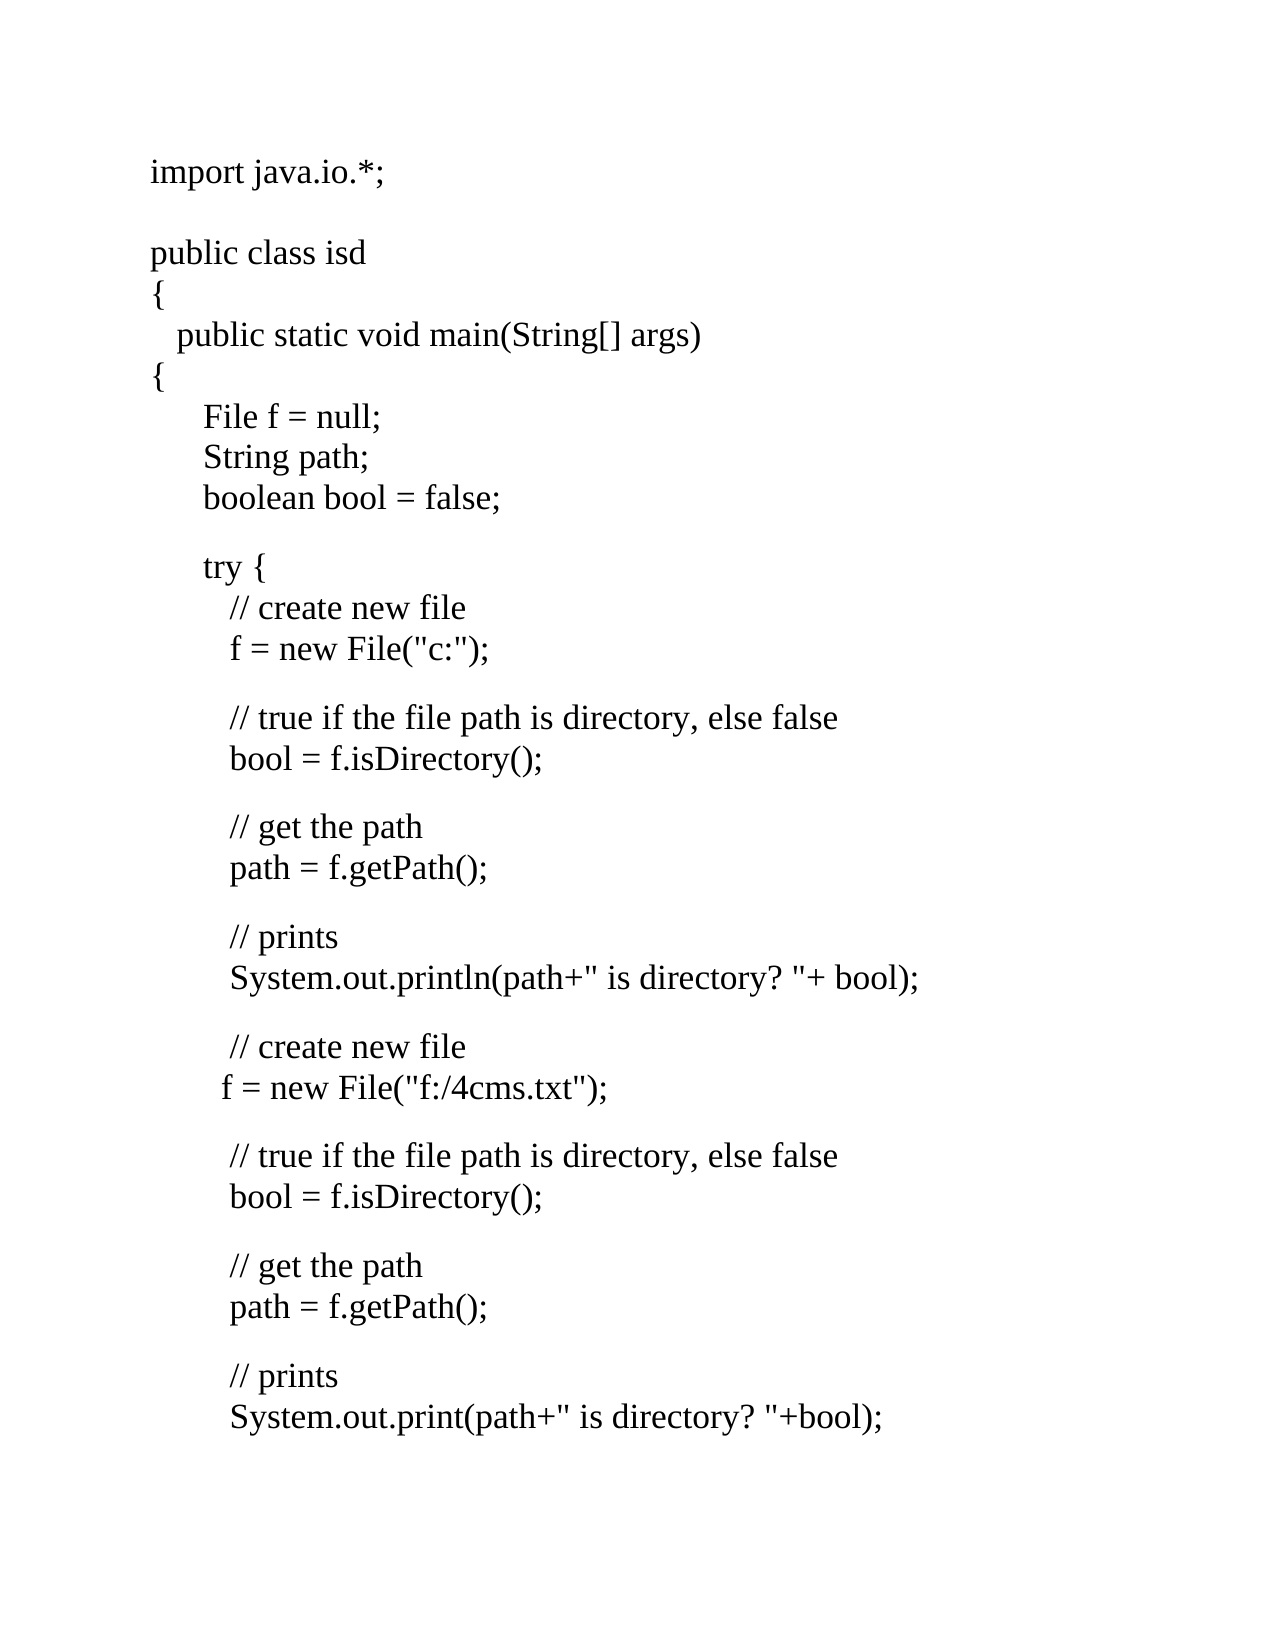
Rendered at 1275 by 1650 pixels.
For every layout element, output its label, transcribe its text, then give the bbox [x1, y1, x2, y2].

text // create new file [150, 586, 1125, 627]
text // get the path [150, 1244, 1125, 1285]
text public class isd [150, 232, 1125, 272]
text boolean bool = false; [150, 477, 1125, 517]
text public static void main(String[] args) [150, 313, 1125, 354]
text // true if the file path is directory, else false [150, 696, 1125, 737]
text String path; [150, 436, 1125, 477]
text File f = null; [150, 395, 1125, 436]
text // prints [150, 1354, 1125, 1395]
text // get the path [150, 806, 1125, 847]
text System.out.println(path+" is directory? "+ bool); [150, 956, 1125, 997]
text { [150, 272, 1125, 313]
text f = new File("c:"); [150, 627, 1125, 668]
text f = new File("f:/4cms.txt"); [150, 1066, 1125, 1107]
text // create new file [150, 1025, 1125, 1066]
text path = f.getPath(); [150, 1285, 1125, 1326]
text try { [150, 546, 1125, 586]
text import java.io.*; [150, 150, 1125, 191]
text { [150, 354, 1125, 395]
text // prints [150, 915, 1125, 956]
text // true if the file path is directory, else false [150, 1135, 1125, 1176]
text path = f.getPath(); [150, 847, 1125, 887]
text System.out.print(path+" is directory? "+bool); [150, 1395, 1125, 1436]
text bool = f.isDirectory(); [150, 737, 1125, 778]
text bool = f.isDirectory(); [150, 1176, 1125, 1216]
